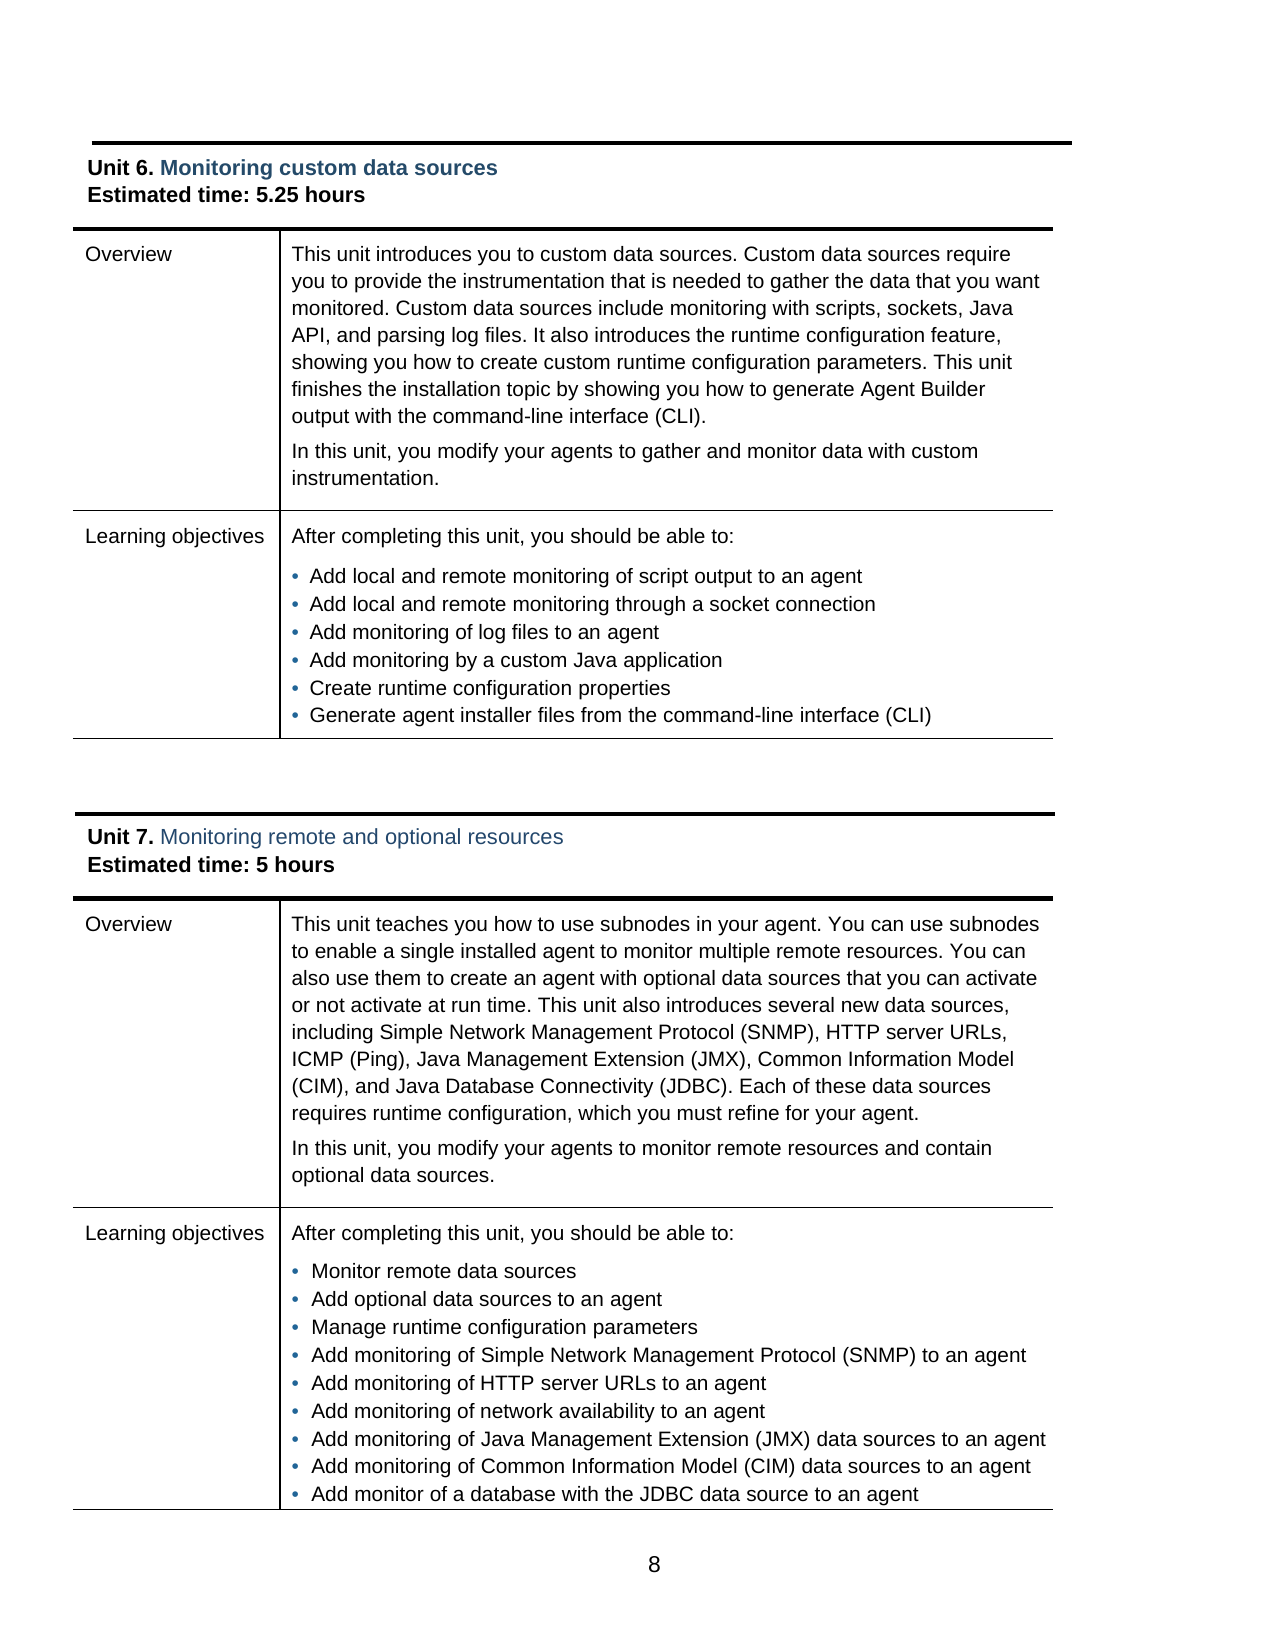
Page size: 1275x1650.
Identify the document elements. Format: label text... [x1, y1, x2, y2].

text Unit 6. Monitoring custom data sources Estimated time: 5.25 hours [87, 154, 500, 208]
table_header Overview [73, 231, 279, 510]
table_header This unit teaches you how to use subnodes in your agent. You can use subnodes to enable a single installed agent to monitor multiple remote resources. You can also use them to create an agent with optional data sources that you can activate or not activate at run time. This unit also introduces several new data sources, including Simple Network Management Protocol (SNMP), HTTP server URLs, ICMP (Ping), Java Management Extension (JMX), Common Information Model (CIM), and Java Database Connectivity (JDBC). Each of these data sources requires runtime configuration, which you must refine for your agent. In this unit, you modify your agents to monitor remote resources and contain optional data sources. [281, 901, 1053, 1207]
table_header Overview [73, 901, 279, 1207]
text Estimated time: 5 hours [87, 852, 1096, 877]
table_cell After completing this unit, you should be able to: Monitor remote data sources Add optional data sources to an agent Manage runtime configuration parameters Add monitoring of Simple Network Management Protocol (SNMP) to an agent Add monitoring of HTTP server URLs to an agent Add monitoring of network availability to an agent Add monitoring of Java Management Extension (JMX) data sources to an agent Add monitoring of Common Information Model (CIM) data sources to an agent Add monitor of a database with the JDBC data source to an agent [281, 1208, 1053, 1509]
table_cell Learning objectives [73, 1208, 279, 1509]
table_cell Learning objectives [73, 511, 279, 738]
table_cell After completing this unit, you should be able to: Add local and remote monitoring of script output to an agent Add local and remote monitoring through a socket connection Add monitoring of log files to an agent Add monitoring by a custom Java application Create runtime configuration properties Generate agent installer files from the command-line interface (CLI) [281, 511, 1053, 738]
text Unit 7. Monitoring remote and optional resources [87, 816, 1096, 849]
table_header This unit introduces you to custom data sources. Custom data sources require you to provide the instrumentation that is needed to gather the data that you want monitored. Custom data sources include monitoring with scripts, sockets, Java API, and parsing log files. It also introduces the runtime configuration feature, showing you how to create custom runtime configuration parameters. This unit finishes the installation topic by showing you how to generate Agent Builder output with the command-line interface (CLI). In this unit, you modify your agents to gather and monitor data with custom instrumentation. [281, 231, 1053, 510]
